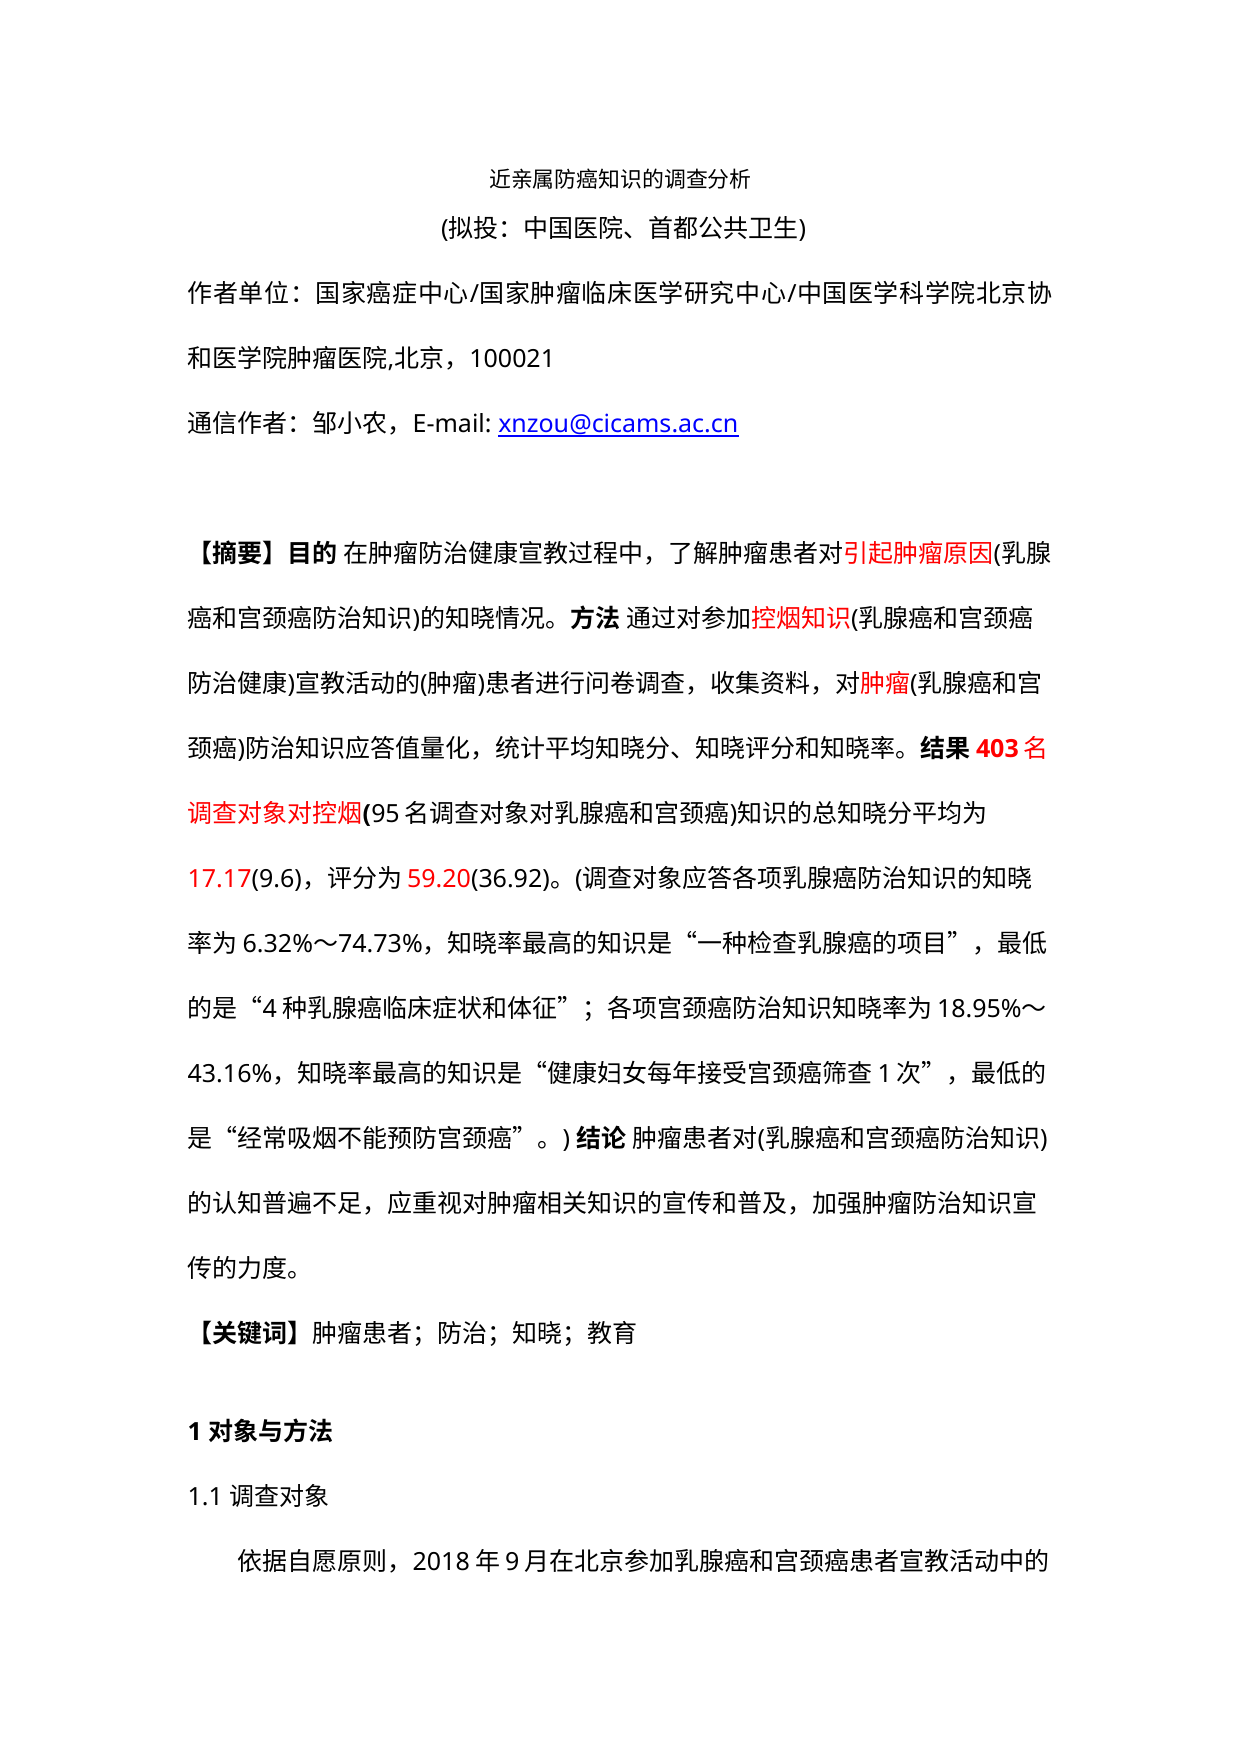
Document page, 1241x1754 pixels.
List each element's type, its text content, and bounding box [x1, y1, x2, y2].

text 1.1 调查对象 [187, 1462, 1053, 1527]
text 通信作者：邹小农，E-mail: xnzou@cicams.ac.cn [187, 389, 1053, 454]
text 【摘要】目的 在肿瘤防治健康宣教过程中，了解肿瘤患者对引起肿瘤原因(乳腺癌和宫颈癌防治知识)的知晓情况。方法 通过对参加控烟知识(乳腺癌和宫颈癌防治健康)宣教活动的(肿瘤)患者进行问卷调查，收集资料，对肿瘤(乳腺癌和宫颈癌)防治知识应答值量化，统计平均知晓分、知晓评分和知晓率。结果 403名调查对象对控烟(95名调查对象对乳腺癌和宫颈癌)知识的总知晓分平均为17.17(9.6)，评分为59.20(36.92)。(调查对象应答各项乳腺癌防治知识的知晓率为6.32%～74.73%，知晓率最高的知识是“一种检查乳腺癌的项目”，最低的是“4种乳腺癌临床症状和体征”；各项宫颈癌防治知识知晓率为18.95%～43.16%，知晓率最高的知识是“健康妇女每年接受宫颈癌筛查1次”，最低的是“经常吸烟不能预防宫颈癌”。) 结论 肿瘤患者对(乳腺癌和宫颈癌防治知识)的认知普遍不足，应重视对肿瘤相关知识的宣传和普及，加强肿瘤防治知识宣传的力度。 [187, 519, 1053, 1299]
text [187, 1527, 1053, 1592]
text 近亲属防癌知识的调查分析 [187, 162, 1053, 194]
text 作者单位：国家癌症中心/国家肿瘤临床医学研究中心/中国医学科学院北京协和医学院肿瘤医院,北京，100021 [187, 259, 1053, 389]
text (拟投：中国医院、首都公共卫生) [187, 194, 1053, 259]
text 【关键词】肿瘤患者；防治；知晓；教育 [187, 1299, 1053, 1364]
text 1 对象与方法 [187, 1397, 1053, 1462]
